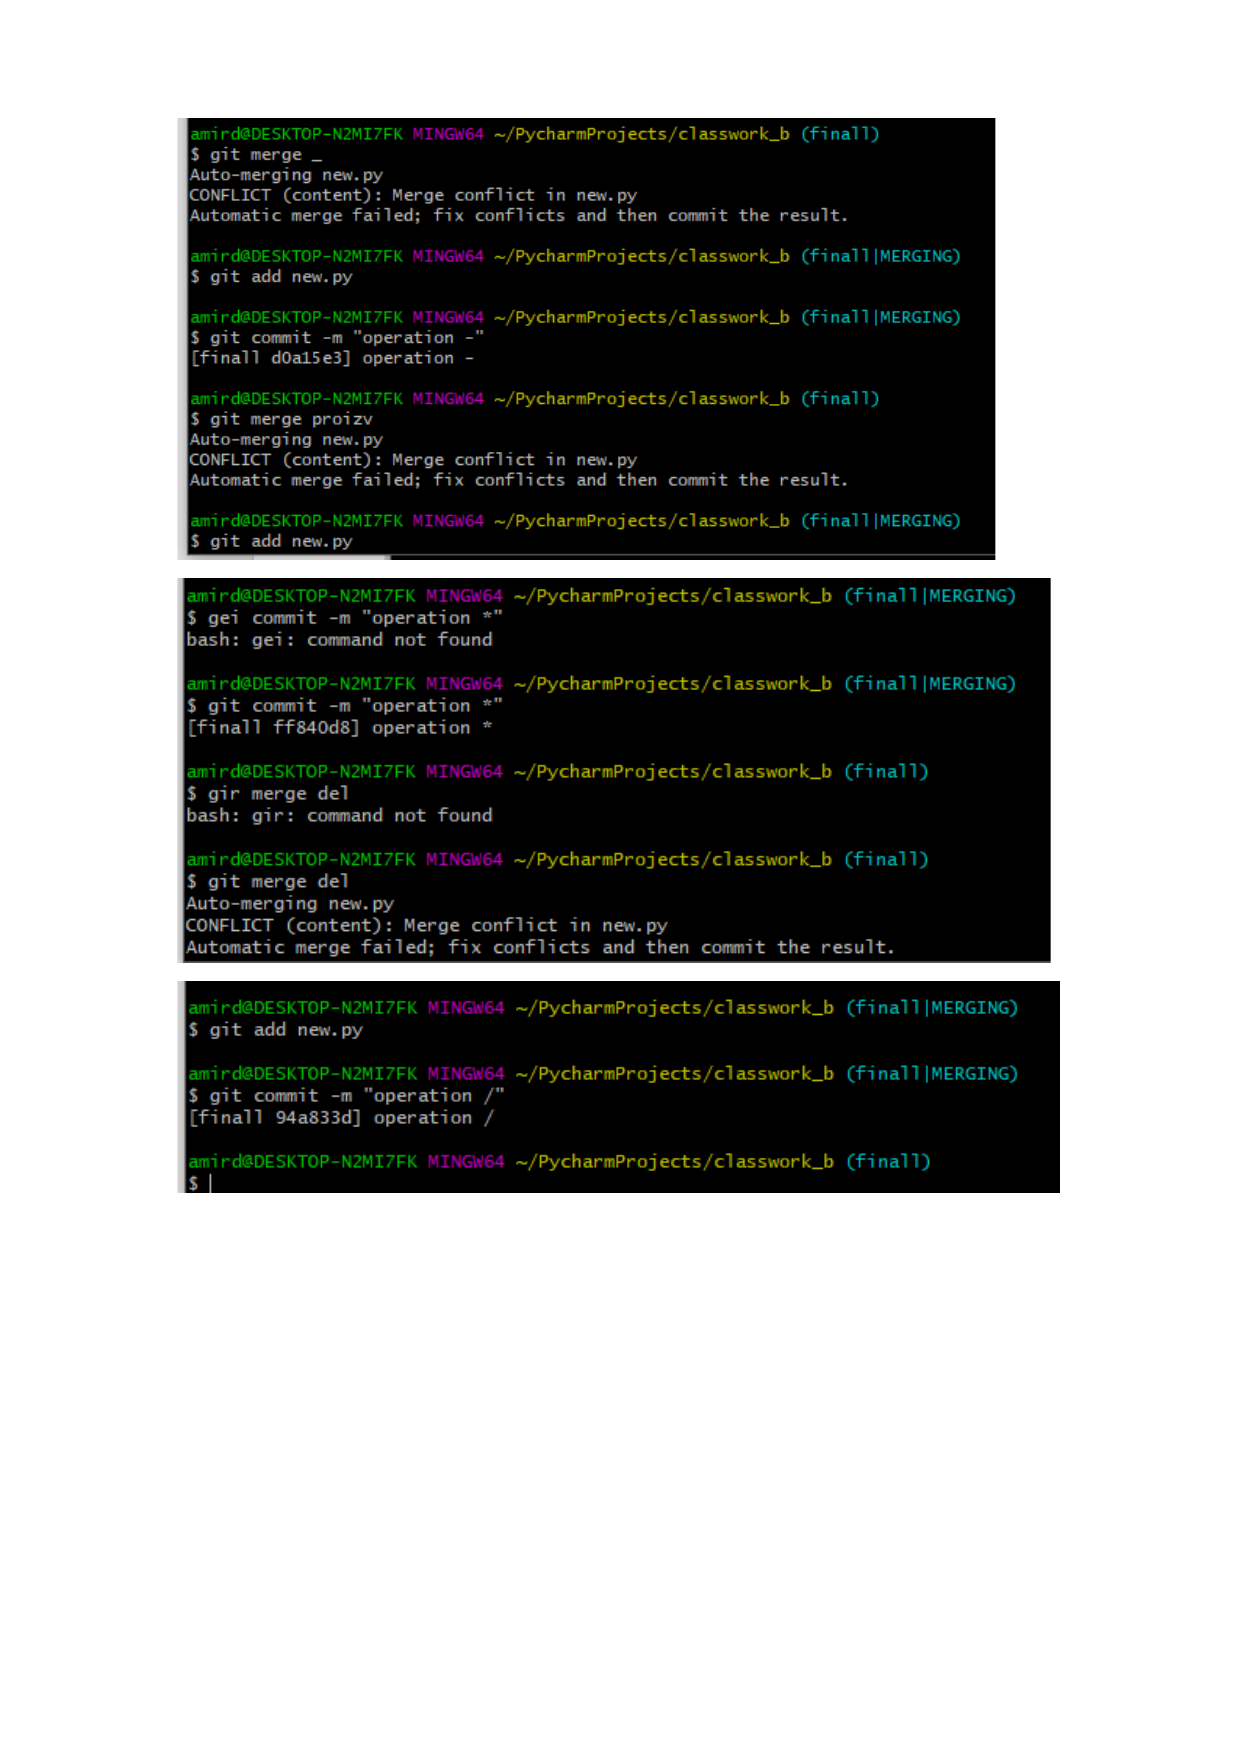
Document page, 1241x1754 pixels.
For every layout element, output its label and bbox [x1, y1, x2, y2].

picture [177, 578, 1051, 963]
picture [177, 981, 1060, 1193]
picture [177, 118, 996, 560]
